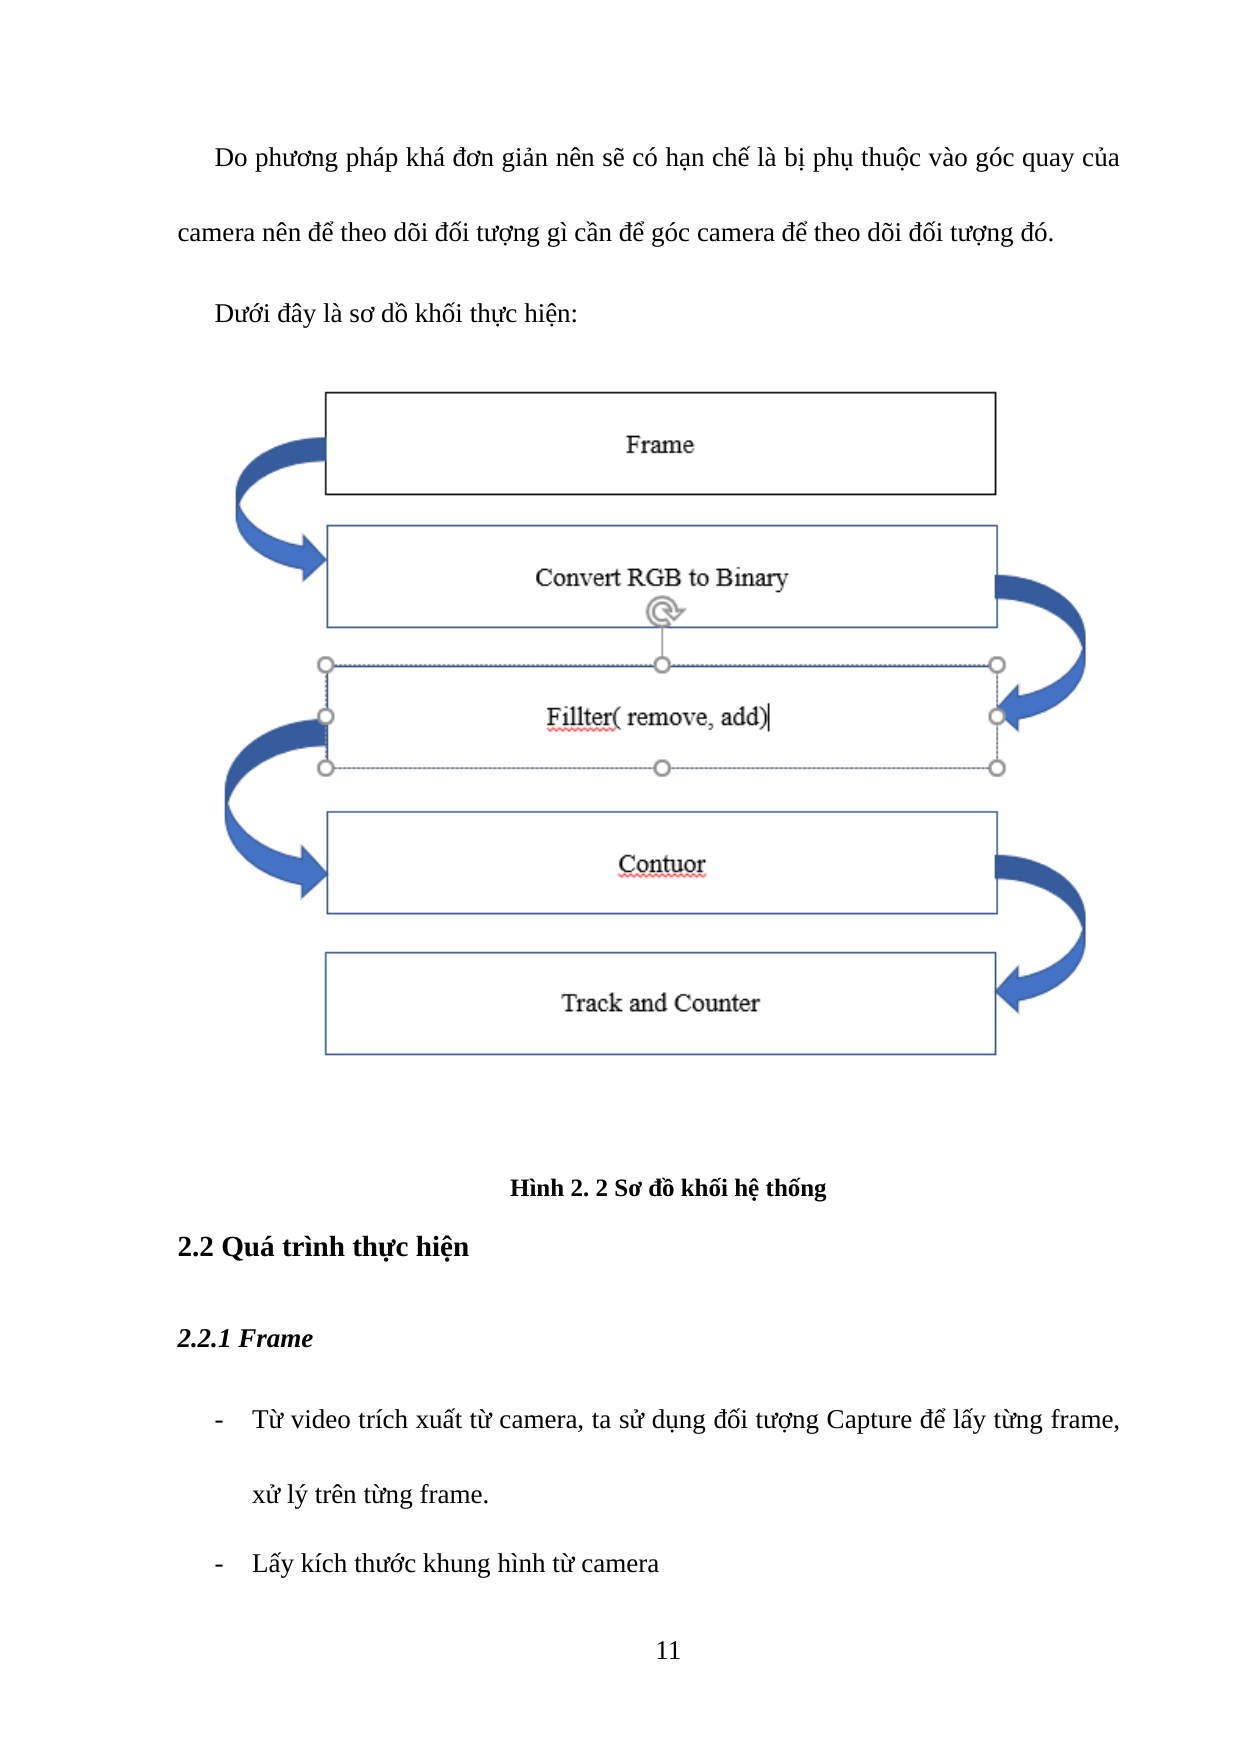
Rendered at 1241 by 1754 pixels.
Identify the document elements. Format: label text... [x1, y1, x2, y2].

subtitle Quá trình thực hiện [177, 1227, 1122, 1265]
subtitle Frame [177, 1319, 1122, 1357]
picture [222, 375, 1114, 1093]
list Lấy kích thước khung hình từ camera [214, 1544, 1122, 1581]
text Do phương pháp khá đơn giản nên sẽ có hạn chế là bị phụ thuộc vào góc quay của camera nên để theo dõi đối tượng gì cần để góc camera để theo dõi đối tượng đó. [177, 138, 1122, 250]
text Hình 2. 2 Sơ đồ khối hệ thống [177, 1169, 1122, 1206]
list Từ video trích xuất từ camera, ta sử dụng đối tượng Capture để lấy từng frame, xử lý trên từng frame. [214, 1400, 1122, 1513]
text Dưới đây là sơ dồ khối thực hiện: [177, 294, 1122, 332]
